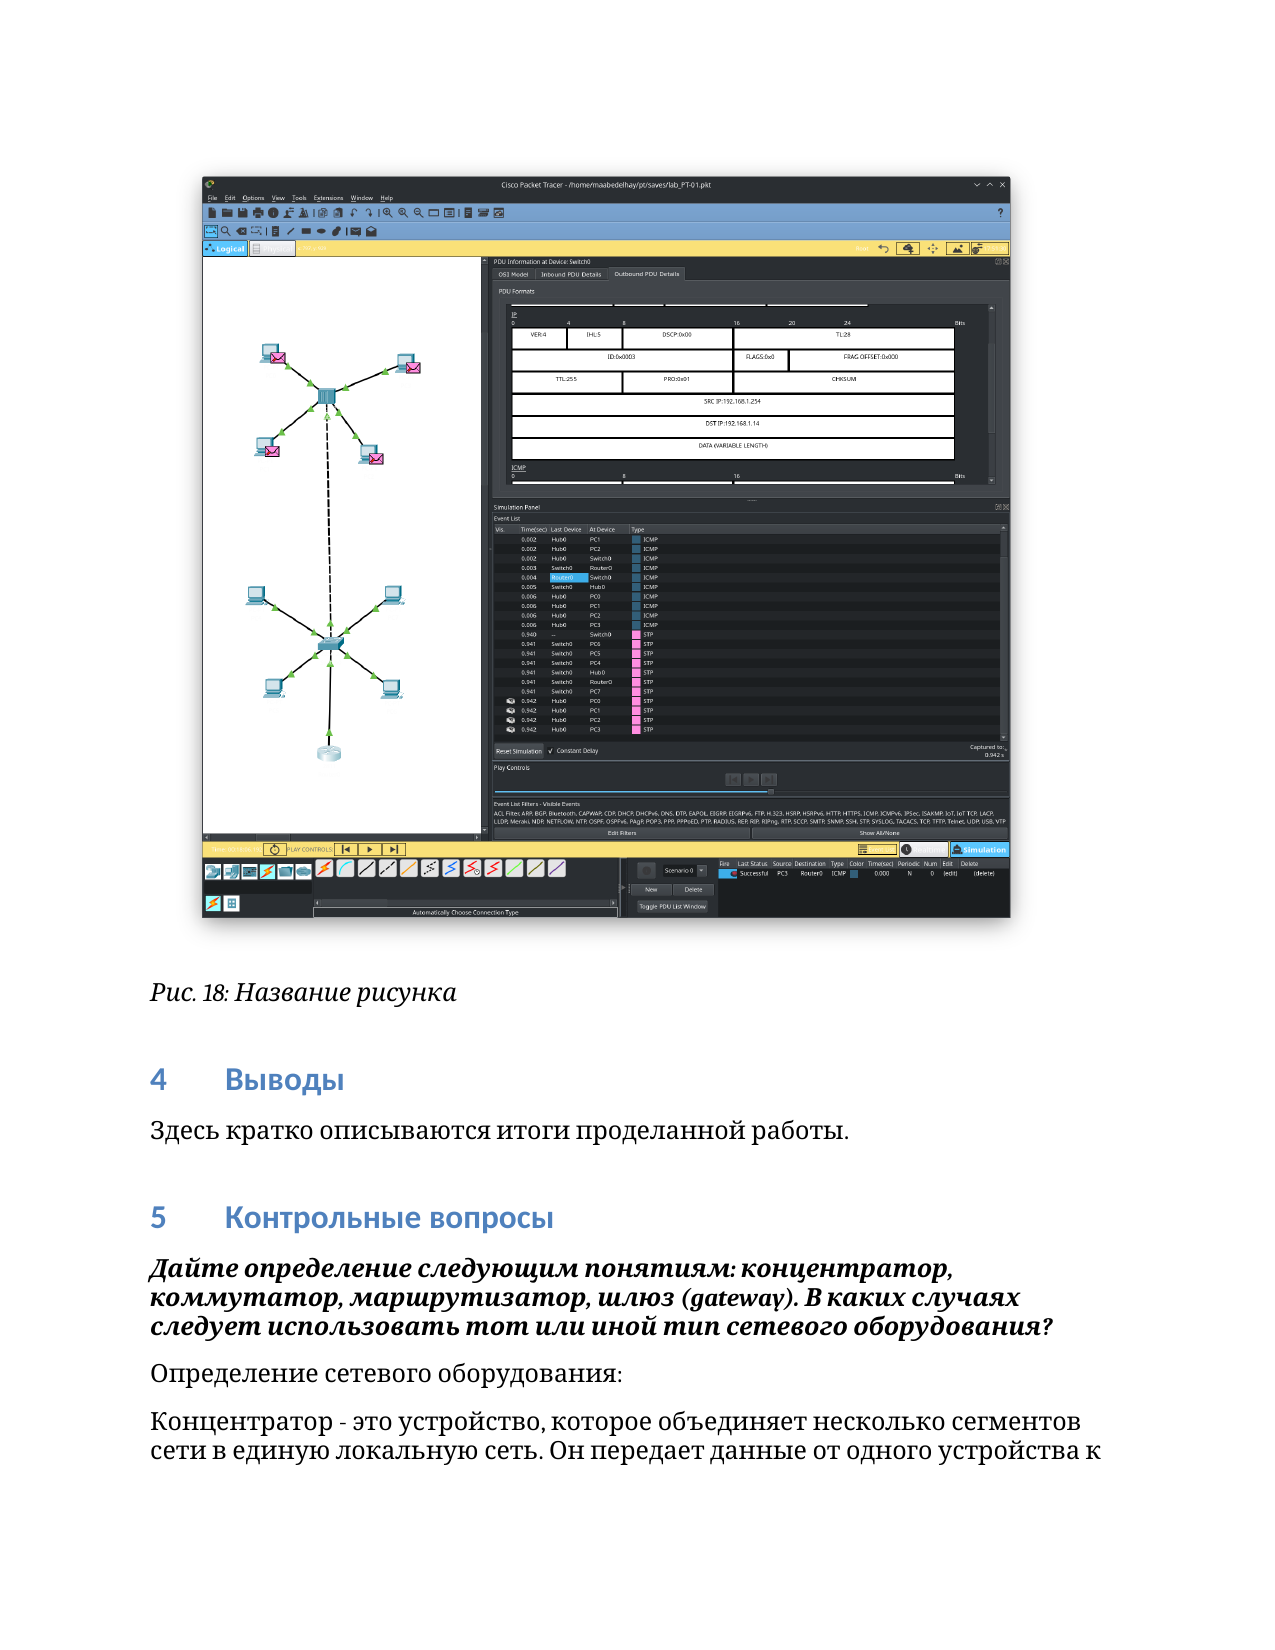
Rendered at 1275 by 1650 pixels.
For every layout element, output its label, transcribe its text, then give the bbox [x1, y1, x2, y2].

subtitle 4 Выводы [150, 1058, 1125, 1098]
subtitle 5 Контрольные вопросы [150, 1196, 1125, 1237]
text Рис. 18: Название рисунка [150, 979, 1125, 1008]
text Определение сетевого оборудования: [150, 1360, 1125, 1389]
text Здесь кратко описываются итоги проделанной работы. [150, 1117, 1125, 1146]
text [150, 1408, 1125, 1465]
picture [168, 150, 1044, 958]
text Дайте определение следующим понятиям: концентратор, коммутатор, маршрутизатор, шлюз (gateway). В каких случаях следует использовать тот или иной тип сетевого оборудования? [150, 1255, 1125, 1342]
